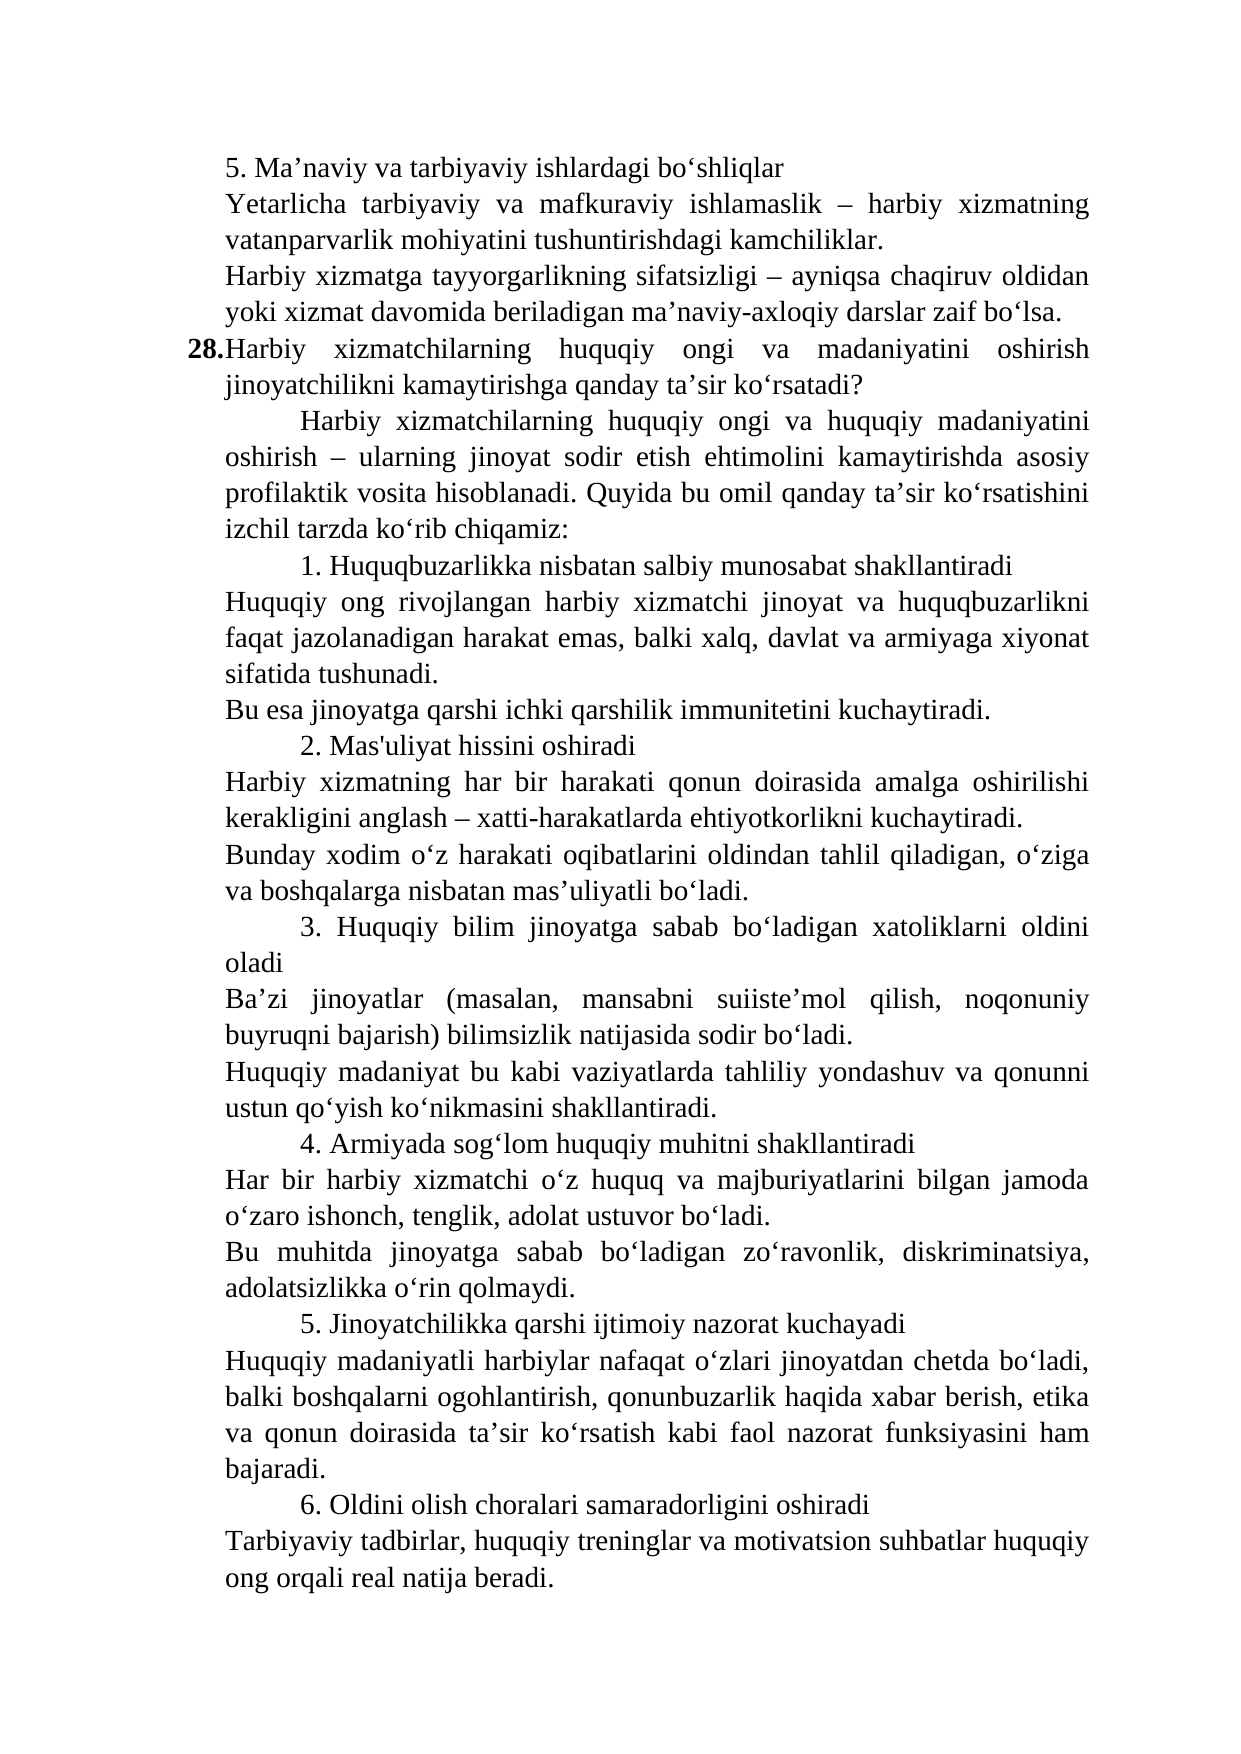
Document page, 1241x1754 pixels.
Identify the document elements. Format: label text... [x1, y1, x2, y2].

list Bu muhitda jinoyatga sabab bo‘ladigan zo‘ravonlik, diskriminatsiya, adolatsizlikka o‘rin qolmaydi. [225, 1234, 1090, 1304]
list Harbiy xizmatchilarning huquqiy ongi va madaniyatini oshirish jinoyatchilikni kamaytirishga qanday taʼsir ko‘rsatadi? [187, 331, 1090, 400]
list Bu esa jinoyatga qarshi ichki qarshilik immunitetini kuchaytiradi. [225, 692, 1090, 726]
list 1. Huquqbuzarlikka nisbatan salbiy munosabat shakllantiradi [225, 548, 1090, 581]
list Harbiy xizmatning har bir harakati qonun doirasida amalga oshirilishi kerakligini anglash – xatti-harakatlarda ehtiyotkorlikni kuchaytiradi. [225, 764, 1090, 834]
list 4. Armiyada sog‘lom huquqiy muhitni shakllantiradi [225, 1126, 1090, 1159]
list Bunday xodim o‘z harakati oqibatlarini oldindan tahlil qiladigan, o‘ziga va boshqalarga nisbatan mas’uliyatli bo‘ladi. [225, 837, 1090, 906]
list Har bir harbiy xizmatchi o‘z huquq va majburiyatlarini bilgan jamoda o‘zaro ishonch, tenglik, adolat ustuvor bo‘ladi. [225, 1162, 1090, 1232]
list Harbiy xizmatchilarning huquqiy ongi va huquqiy madaniyatini oshirish – ularning jinoyat sodir etish ehtimolini kamaytirishda asosiy profilaktik vosita hisoblanadi. Quyida bu omil qanday ta’sir ko‘rsatishini izchil tarzda ko‘rib chiqamiz: [225, 403, 1090, 545]
list 2. Mas'uliyat hissini oshiradi [225, 728, 1090, 762]
list Harbiy xizmatga tayyorgarlikning sifatsizligi – ayniqsa chaqiruv oldidan yoki xizmat davomida beriladigan ma’naviy-axloqiy darslar zaif bo‘lsa. [225, 258, 1090, 328]
list Huquqiy madaniyatli harbiylar nafaqat o‘zlari jinoyatdan chetda bo‘ladi, balki boshqalarni ogohlantirish, qonunbuzarlik haqida xabar berish, etika va qonun doirasida ta’sir ko‘rsatish kabi faol nazorat funksiyasini ham bajaradi. [225, 1343, 1090, 1485]
list Tarbiyaviy tadbirlar, huquqiy treninglar va motivatsion suhbatlar huquqiy ong orqali real natija beradi. [225, 1523, 1090, 1593]
list Huquqiy ong rivojlangan harbiy xizmatchi jinoyat va huquqbuzarlikni faqat jazolanadigan harakat emas, balki xalq, davlat va armiyaga xiyonat sifatida tushunadi. [225, 584, 1090, 689]
list 6. Oldini olish choralari samaradorligini oshiradi [225, 1487, 1090, 1521]
list Ba’zi jinoyatlar (masalan, mansabni suiiste’mol qilish, noqonuniy buyruqni bajarish) bilimsizlik natijasida sodir bo‘ladi. [225, 981, 1090, 1051]
list Huquqiy madaniyat bu kabi vaziyatlarda tahliliy yondashuv va qonunni ustun qo‘yish ko‘nikmasini shakllantiradi. [225, 1054, 1090, 1123]
list 5. Ma’naviy va tarbiyaviy ishlardagi bo‘shliqlar [225, 150, 1090, 183]
list 5. Jinoyatchilikka qarshi ijtimoiy nazorat kuchayadi [225, 1307, 1090, 1340]
list Yetarlicha tarbiyaviy va mafkuraviy ishlamaslik – harbiy xizmatning vatanparvarlik mohiyatini tushuntirishdagi kamchiliklar. [225, 186, 1090, 256]
list 3. Huquqiy bilim jinoyatga sabab bo‘ladigan xatoliklarni oldini oladi [225, 909, 1090, 979]
